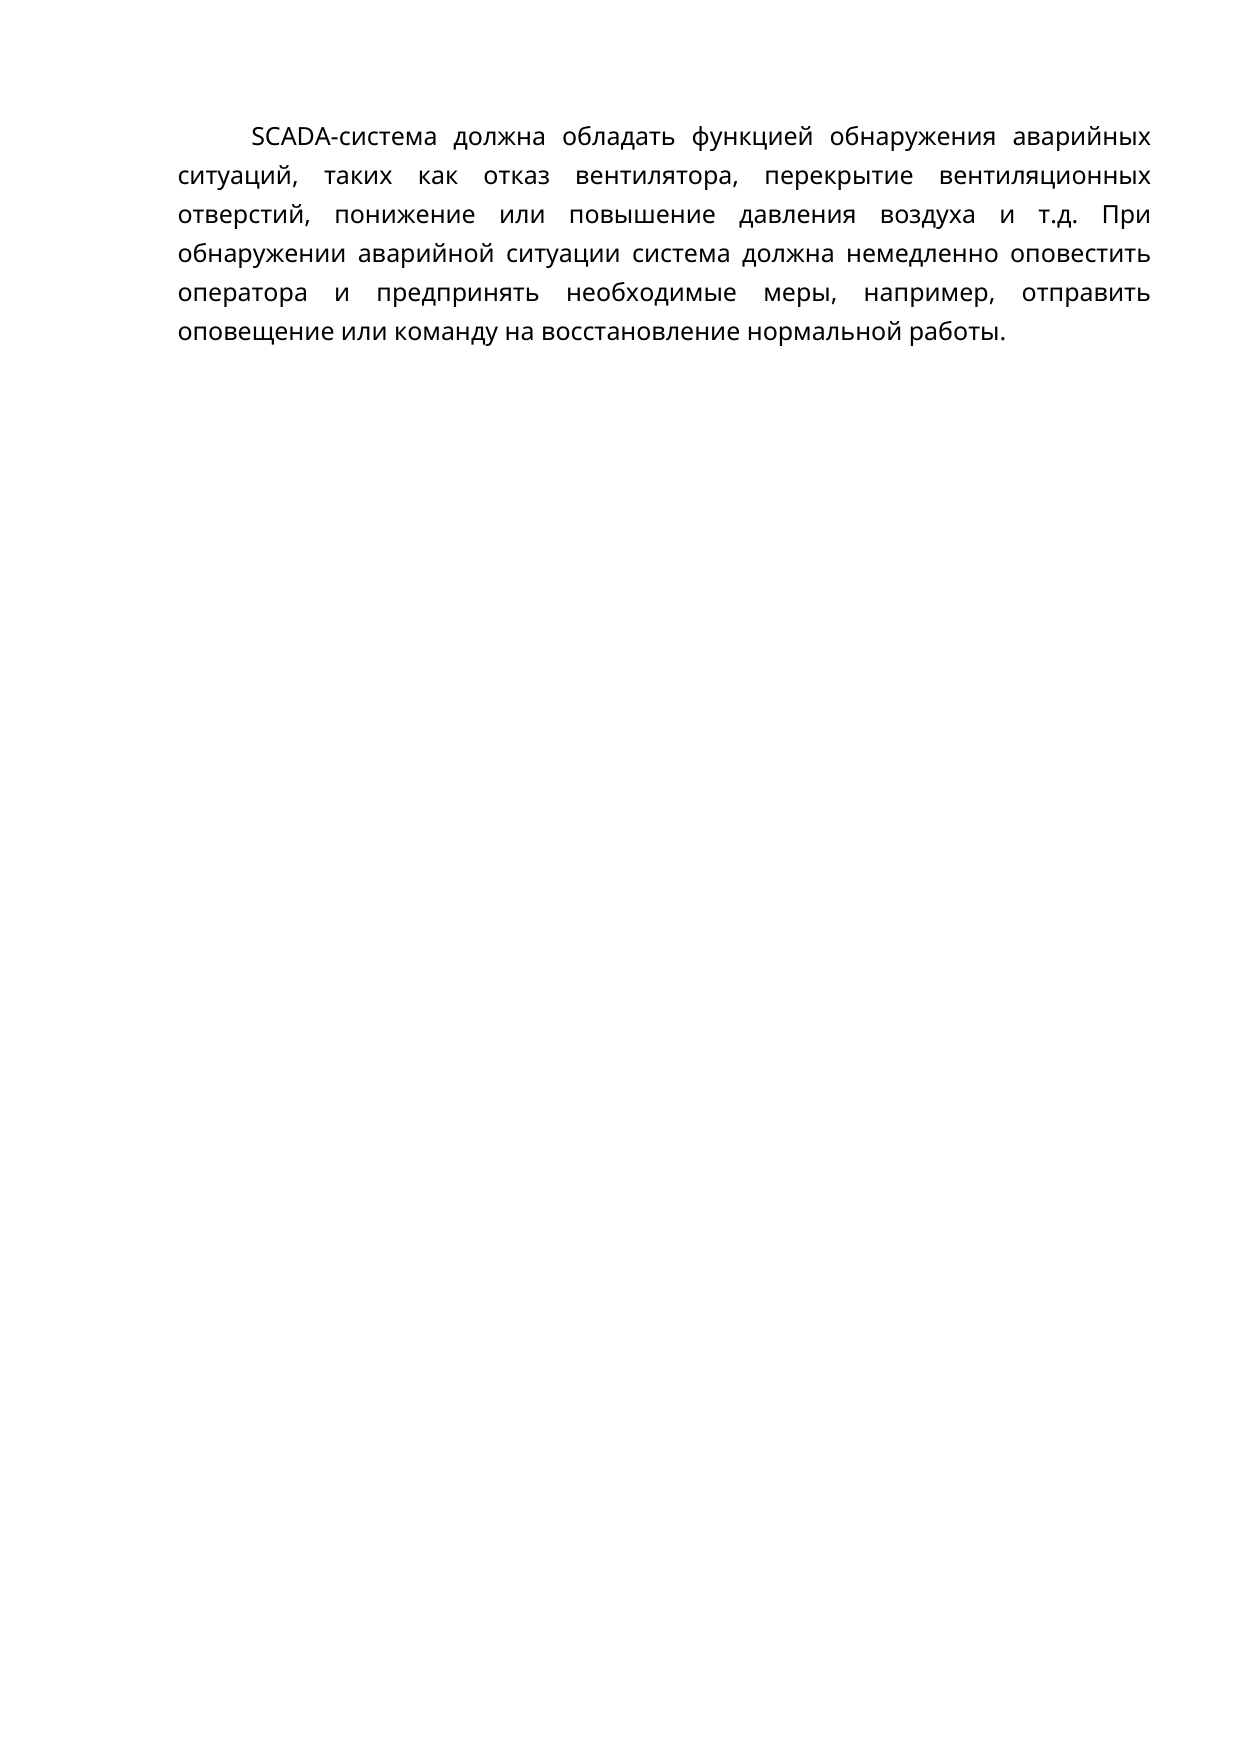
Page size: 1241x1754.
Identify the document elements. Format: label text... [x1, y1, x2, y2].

text SCADA-система должна обладать функцией обнаружения аварийных ситуаций, таких как отказ вентилятора, перекрытие вентиляционных отверстий, понижение или повышение давления воздуха и т.д. При обнаружении аварийной ситуации система должна немедленно оповестить оператора и предпринять необходимые меры, например, отправить оповещение или команду на восстановление нормальной работы. [177, 118, 1152, 348]
